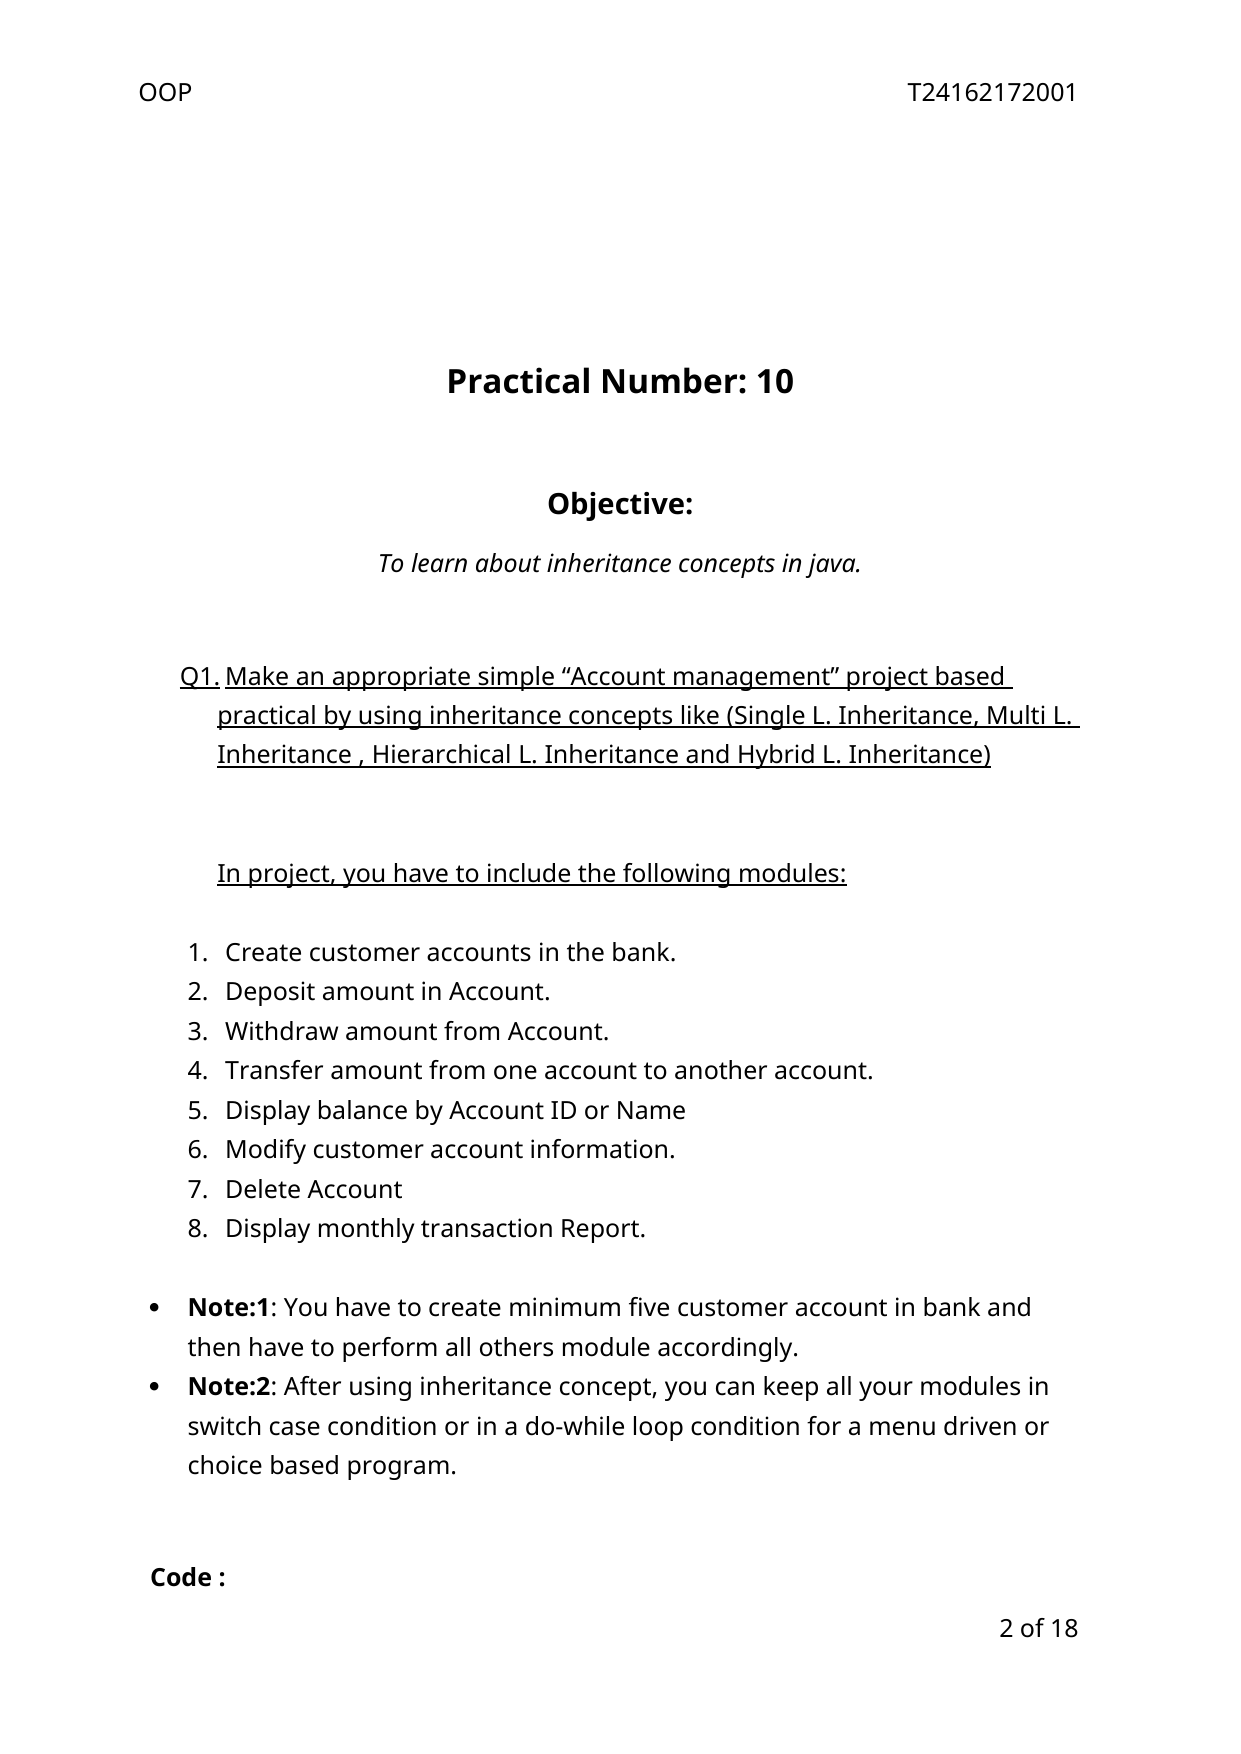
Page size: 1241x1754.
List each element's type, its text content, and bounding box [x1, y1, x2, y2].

text Practical Number: 10 [150, 358, 1090, 403]
text To learn about inheritance concepts in java. [150, 546, 1090, 580]
list Display monthly transaction Report. [187, 1211, 1090, 1245]
list Make an appropriate simple “Account management” project based practical by using inheritance concepts like (Single L. Inheritance, Multi L. Inheritance , Hierarchical L. Inheritance and Hybrid L. Inheritance) [179, 658, 1090, 771]
list Modify customer account information. [187, 1132, 1090, 1166]
list Create customer accounts in the bank. [187, 934, 1090, 968]
list Withdraw amount from Account. [187, 1013, 1090, 1047]
list Note:1: You have to create minimum five customer account in bank and then have to perform all others module accordingly. [150, 1290, 1090, 1363]
text Code : [150, 1560, 1090, 1594]
list Deposit amount in Account. [187, 974, 1090, 1008]
list Delete Account [187, 1171, 1090, 1205]
list Display balance by Account ID or Name [187, 1092, 1090, 1126]
text Objective: [150, 483, 1090, 523]
list Note:2: After using inheritance concept, you can keep all your modules in switch case condition or in a do-while loop condition for a menu driven or choice based program. [150, 1369, 1090, 1482]
list Transfer amount from one account to another account. [187, 1053, 1090, 1087]
list In project, you have to include the following modules: [217, 856, 1090, 889]
